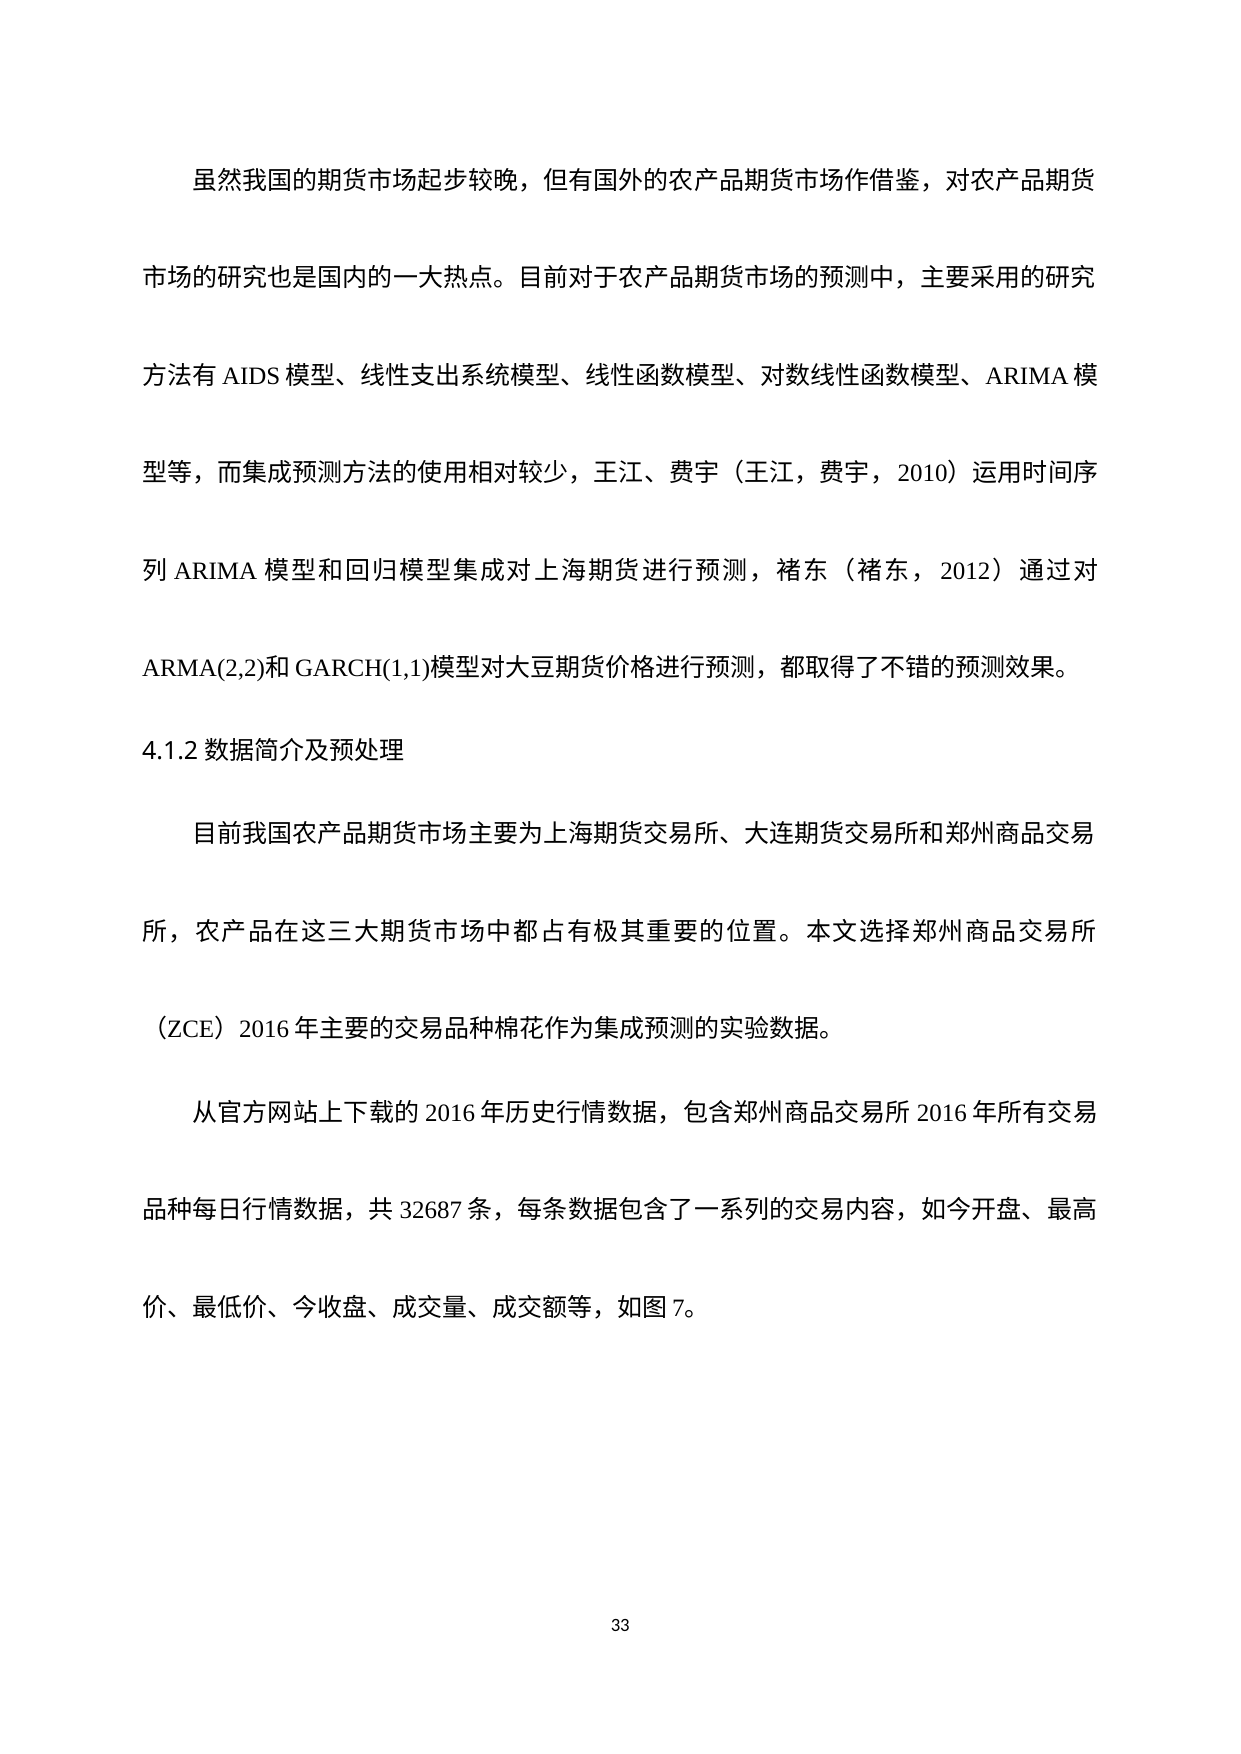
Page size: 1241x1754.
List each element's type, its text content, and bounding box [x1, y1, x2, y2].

text 目前我国农产品期货市场主要为上海期货交易所、大连期货交易所和郑州商品交易所，农产品在这三大期货市场中都占有极其重要的位置。本文选择郑州商品交易所（ZCE）2016年主要的交易品种棉花作为集成预测的实验数据。 [142, 799, 1098, 1059]
text 虽然我国的期货市场起步较晚，但有国外的农产品期货市场作借鉴，对农产品期货市场的研究也是国内的一大热点。目前对于农产品期货市场的预测中，主要采用的研究方法有AIDS模型、线性支出系统模型、线性函数模型、对数线性函数模型、ARIMA模型等，而集成预测方法的使用相对较少，王江、费宇（王江，费宇，2010）运用时间序列ARIMA模型和回归模型集成对上海期货进行预测，褚东（褚东，2012）通过对ARMA(2,2)和GARCH(1,1)模型对大豆期货价格进行预测，都取得了不错的预测效果。 [142, 146, 1098, 698]
text 从官方网站上下载的2016年历史行情数据，包含郑州商品交易所2016年所有交易品种每日行情数据，共32687条，每条数据包含了一系列的交易内容，如今开盘、最高价、最低价、今收盘、成交量、成交额等，如图7。 [142, 1078, 1098, 1338]
text 4.1.2 数据简介及预处理 [142, 716, 1098, 781]
